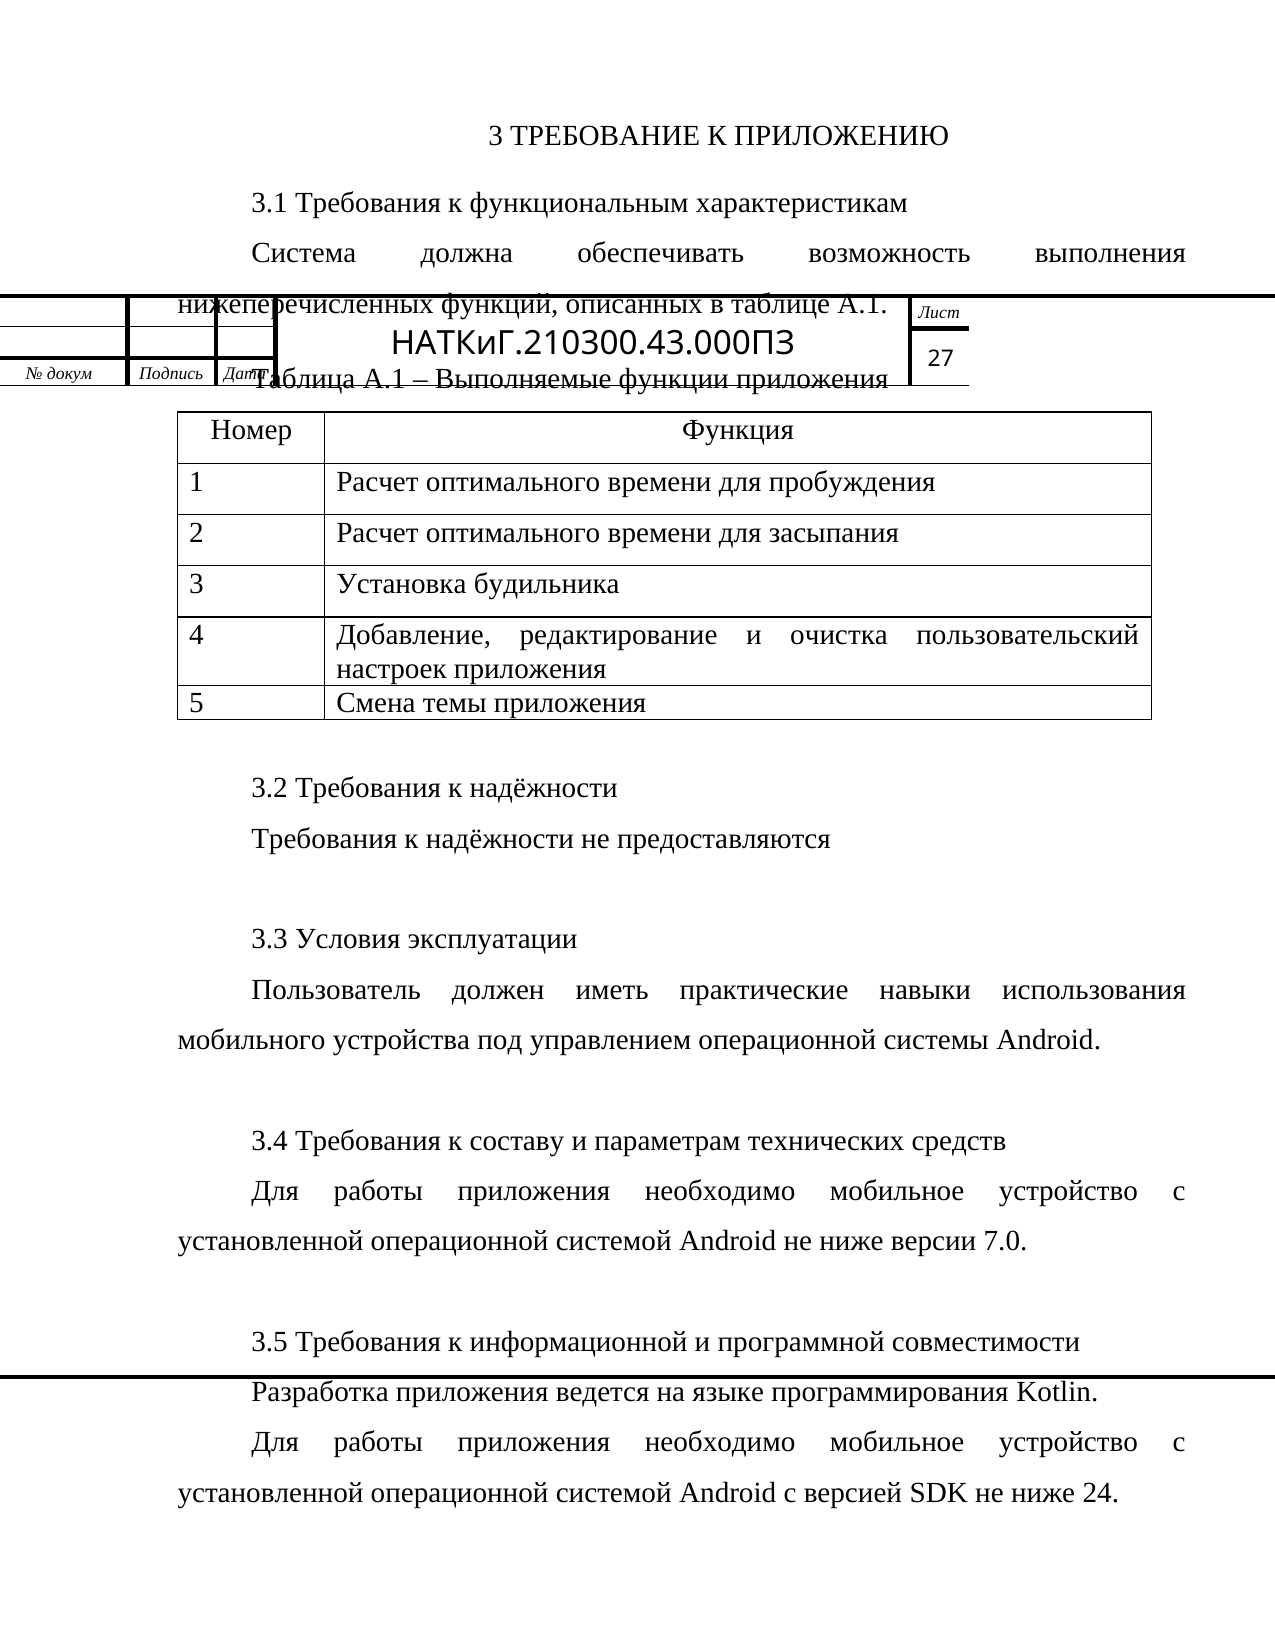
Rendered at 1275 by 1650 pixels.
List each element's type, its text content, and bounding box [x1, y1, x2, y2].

text 3.2 Требования к надёжности [177, 771, 1186, 804]
text Система должна обеспечивать возможность выполнения нижеперечисленных функций, описанных в таблице А.1. [177, 236, 1186, 319]
text Таблица А.1 – Выполняемые функции приложения [177, 361, 1186, 395]
text Для работы приложения необходимо мобильное устройство с установленной операционной системой Android с версией SDK не ниже 24. [177, 1424, 1186, 1508]
table_cell [178, 464, 324, 514]
table_cell [178, 566, 324, 616]
table_cell Установка будильника [325, 566, 1151, 616]
text 3.4 Требования к составу и параметрам технических средств [177, 1123, 1186, 1156]
text 3 Требование к приложению [177, 118, 1186, 152]
text Требования к надёжности не предоставляются [177, 821, 1186, 854]
table_header Функция [325, 413, 1151, 463]
table_header Номер [178, 413, 324, 463]
text 3.1 Требования к функциональным характеристикам [177, 185, 1186, 219]
table_cell Расчет оптимального времени для засыпания [325, 515, 1151, 565]
text Пользователь должен иметь практические навыки использования мобильного устройства под управлением операционной системы Android. [177, 972, 1186, 1056]
text Разработка приложения ведется на языке программирования Kotlin. [177, 1374, 1186, 1408]
table_cell [178, 515, 324, 565]
text 3.3 Условия эксплуатации [177, 921, 1186, 955]
text 3.5 Требования к информационной и программной совместимости [177, 1324, 1186, 1357]
table_cell [178, 686, 324, 719]
table_cell Добавление, редактирование и очистка пользовательский настроек приложения [325, 618, 1151, 684]
table_cell [178, 618, 324, 684]
table_cell Расчет оптимального времени для пробуждения [325, 464, 1151, 514]
table_cell Смена темы приложения [325, 686, 1151, 719]
text Для работы приложения необходимо мобильное устройство с установленной операционной системой Android не ниже версии 7.0. [177, 1173, 1186, 1257]
